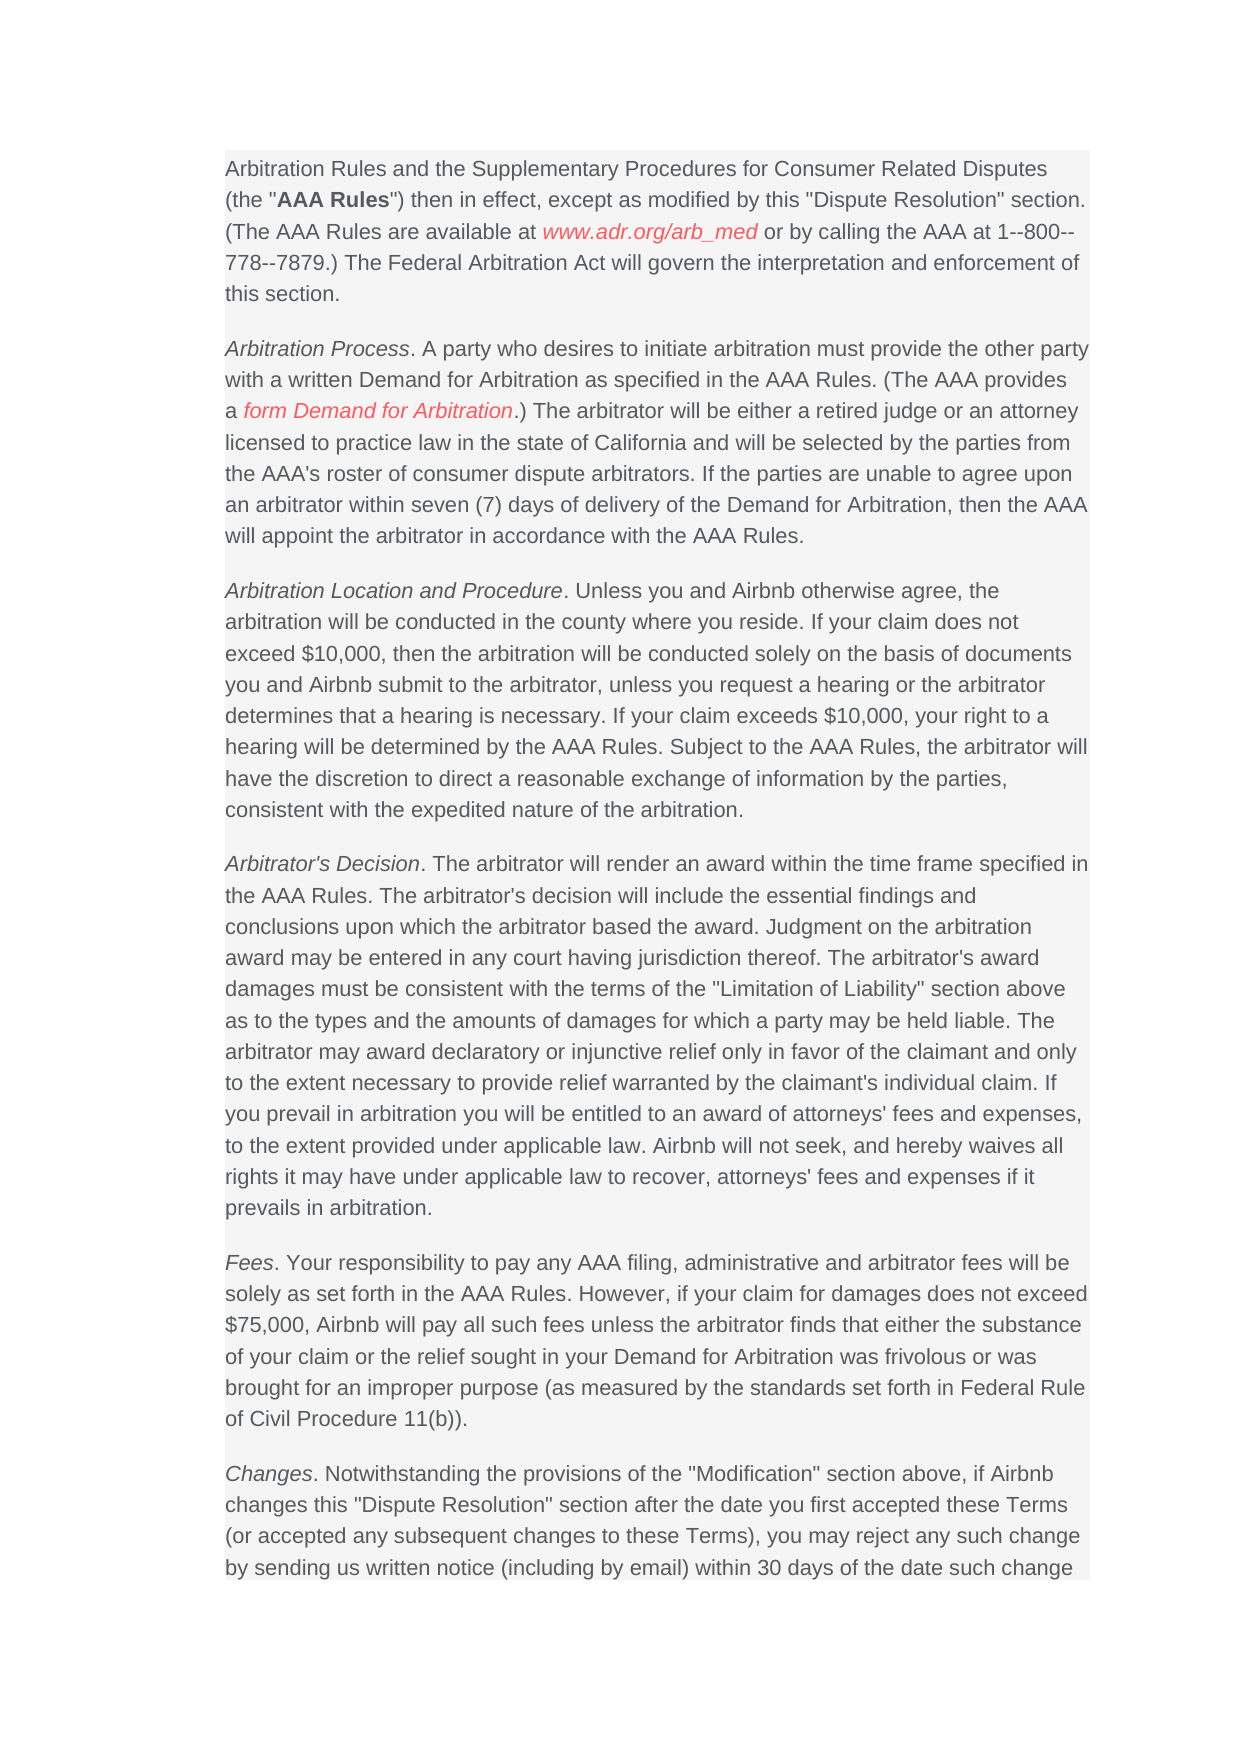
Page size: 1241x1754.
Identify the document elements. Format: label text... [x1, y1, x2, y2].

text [225, 150, 1090, 306]
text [225, 1455, 1090, 1580]
text Arbitrator's Decision. The arbitrator will render an award within the time frame specified in the AAA Rules. The arbitrator's decision will include the essential findings and conclusions upon which the arbitrator based the award. Judgment on the arbitration award may be entered in any court having jurisdiction thereof. The arbitrator's award damages must be consistent with the terms of the "Limitation of Liability" section above as to the types and the amounts of damages for which a party may be held liable. The arbitrator may award declaratory or injunctive relief only in favor of the claimant and only to the extent necessary to provide relief warranted by the claimant's individual claim. If you prevail in arbitration you will be entitled to an award of attorneys' fees and expenses, to the extent provided under applicable law. Airbnb will not seek, and hereby waives all rights it may have under applicable law to recover, attorneys' fees and expenses if it prevails in arbitration. [225, 845, 1090, 1220]
text Arbitration Process. A party who desires to initiate arbitration must provide the other party with a written Demand for Arbitration as specified in the AAA Rules. (The AAA provides a form Demand for Arbitration.) The arbitrator will be either a retired judge or an attorney licensed to practice law in the state of California and will be selected by the parties from the AAA's roster of consumer dispute arbitrators. If the parties are unable to agree upon an arbitrator within seven (7) days of delivery of the Demand for Arbitration, then the AAA will appoint the arbitrator in accordance with the AAA Rules. [225, 330, 1090, 548]
text Arbitration Location and Procedure. Unless you and Airbnb otherwise agree, the arbitration will be conducted in the county where you reside. If your claim does not exceed $10,000, then the arbitration will be conducted solely on the basis of documents you and Airbnb submit to the arbitrator, unless you request a hearing or the arbitrator determines that a hearing is necessary. If your claim exceeds $10,000, your right to a hearing will be determined by the AAA Rules. Subject to the AAA Rules, the arbitrator will have the discretion to direct a reasonable exchange of information by the parties, consistent with the expedited nature of the arbitration. [225, 572, 1090, 822]
text Fees. Your responsibility to pay any AAA filing, administrative and arbitrator fees will be solely as set forth in the AAA Rules. However, if your claim for damages does not exceed $75,000, Airbnb will pay all such fees unless the arbitrator finds that either the substance of your claim or the relief sought in your Demand for Arbitration was frivolous or was brought for an improper purpose (as measured by the standards set forth in Federal Rule of Civil Procedure 11(b)). [225, 1244, 1090, 1431]
